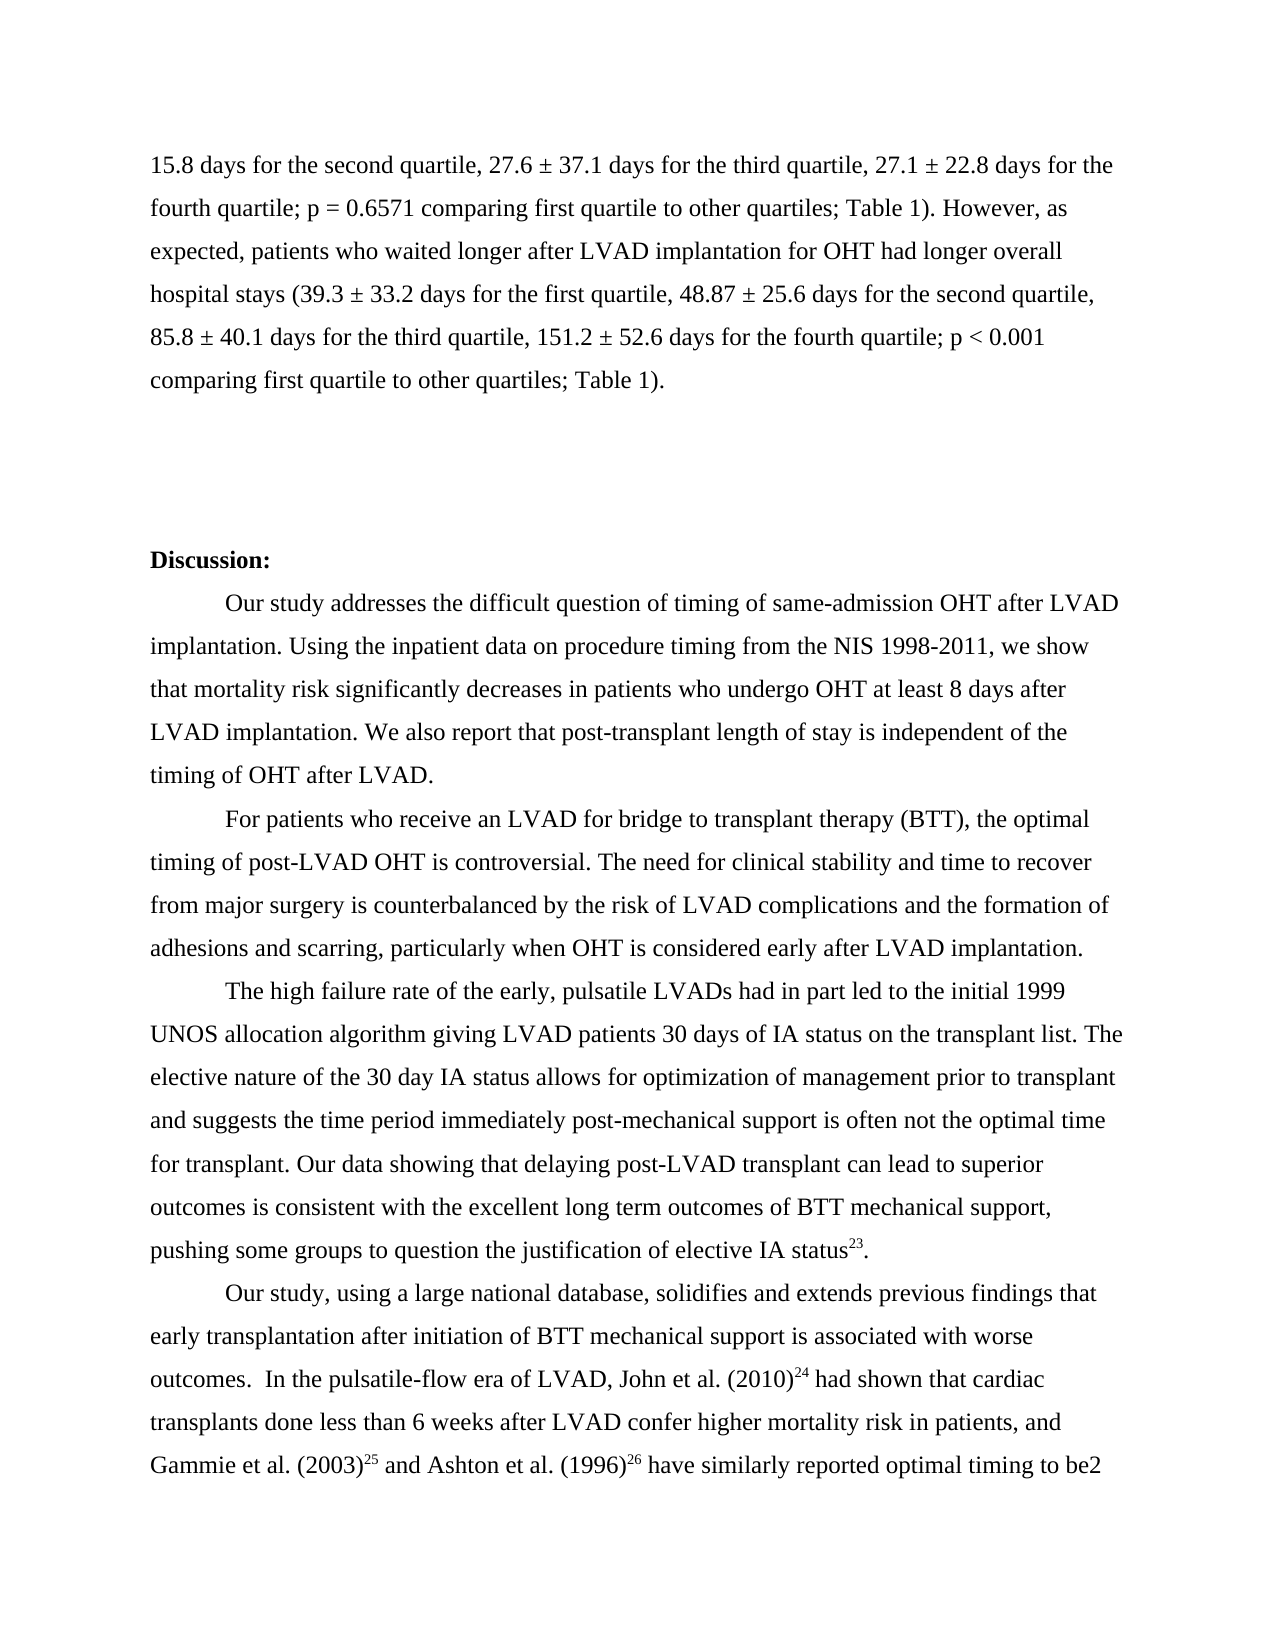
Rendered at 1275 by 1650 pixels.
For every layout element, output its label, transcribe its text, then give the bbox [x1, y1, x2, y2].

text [150, 1278, 1125, 1479]
text Discussion: [150, 545, 1125, 574]
text Our study addresses the difficult question of timing of same-admission OHT after LVAD implantation. Using the inpatient data on procedure timing from the NIS 1998-2011, we show that mortality risk significantly decreases in patients who undergo OHT at least 8 days after LVAD implantation. We also report that post-transplant length of stay is independent of the timing of OHT after LVAD. [150, 588, 1125, 789]
text The high failure rate of the early, pulsatile LVADs had in part led to the initial 1999 UNOS allocation algorithm giving LVAD patients 30 days of IA status on the transplant list. The elective nature of the 30 day IA status allows for optimization of management prior to transplant and suggests the time period immediately post-mechanical support is often not the optimal time for transplant. Our data showing that delaying post-LVAD transplant can lead to superior outcomes is consistent with the excellent long term outcomes of BTT mechanical support, pushing some groups to question the justification of elective IA status23. [150, 976, 1125, 1264]
text For patients who receive an LVAD for bridge to transplant therapy (BTT), the optimal timing of post-LVAD OHT is controversial. The need for clinical stability and time to recover from major surgery is counterbalanced by the risk of LVAD complications and the formation of adhesions and scarring, particularly when OHT is considered early after LVAD implantation. [150, 804, 1125, 962]
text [150, 150, 1125, 394]
